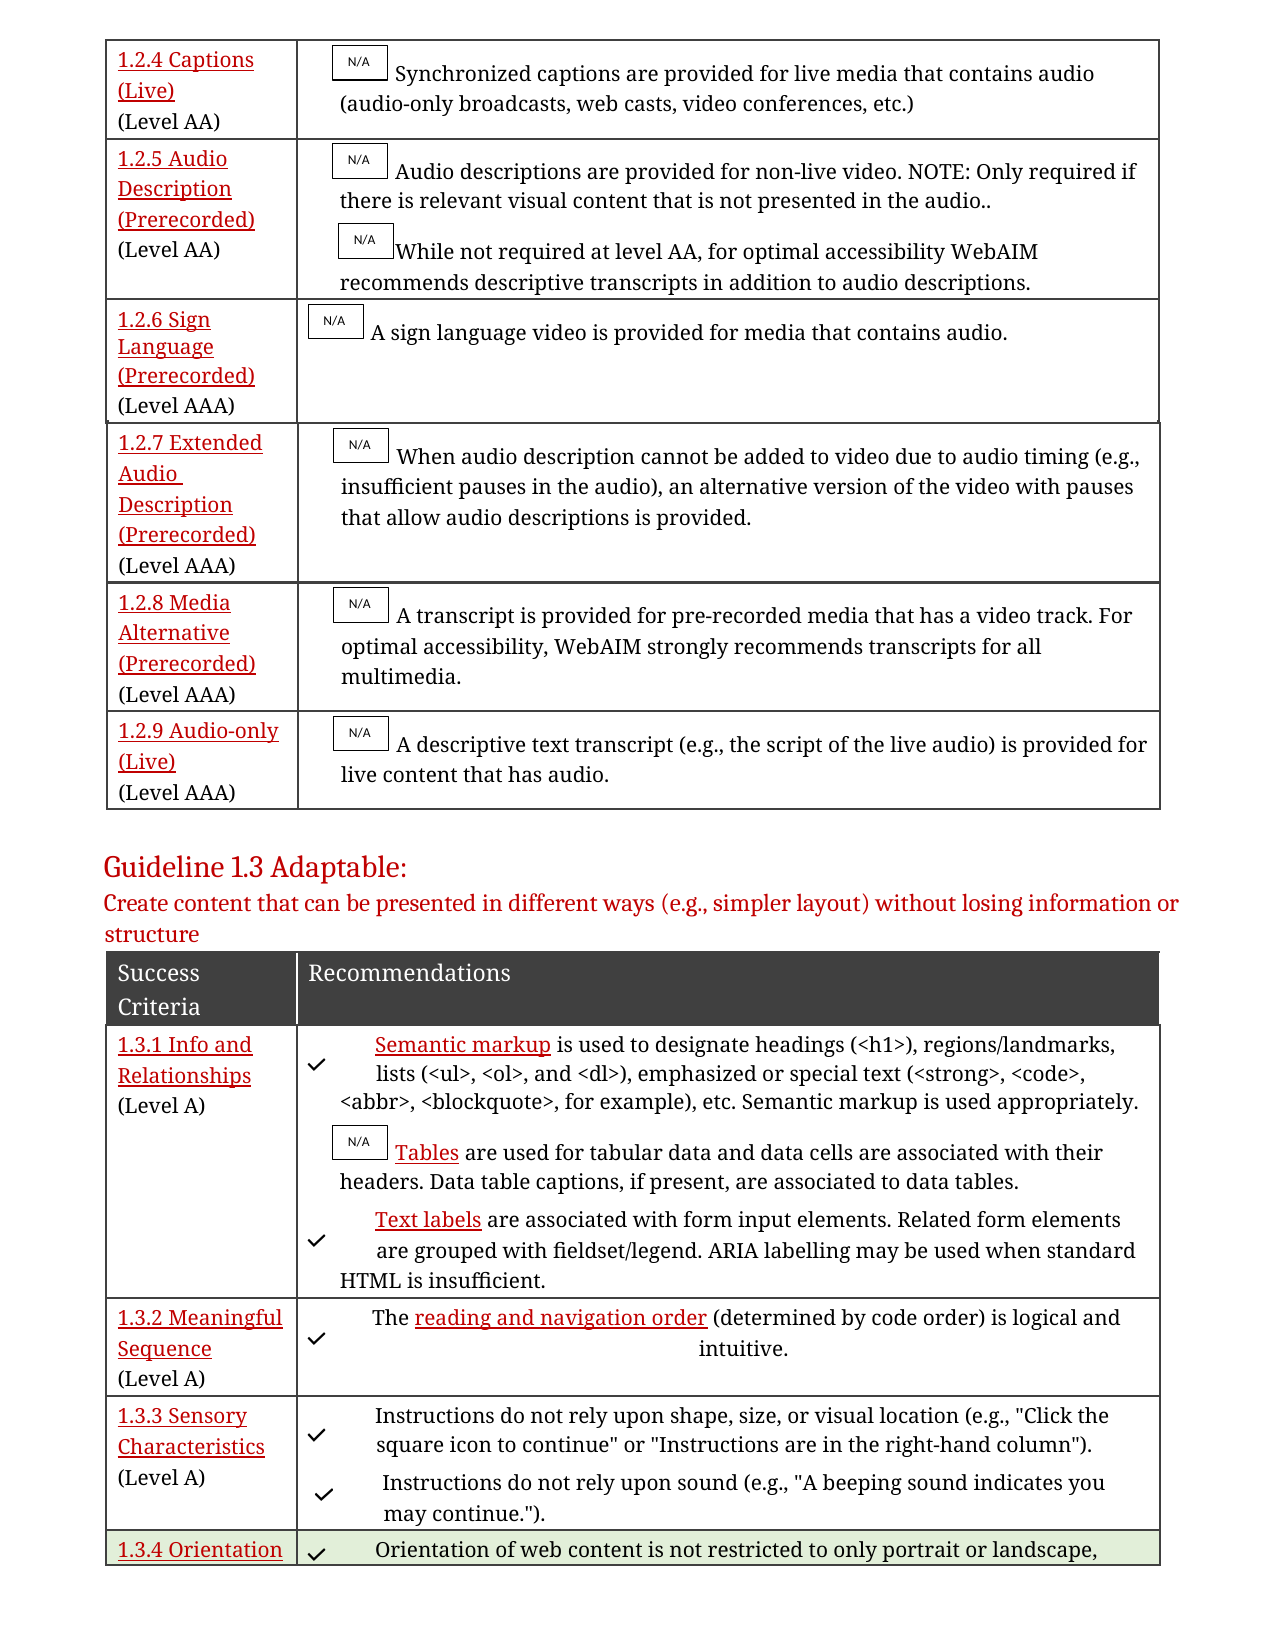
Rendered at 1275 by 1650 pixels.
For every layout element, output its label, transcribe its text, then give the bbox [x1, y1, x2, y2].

table_cell The reading and navigation order (determined by code order) is logical and intuitive. [298, 1299, 1159, 1395]
picture [307, 1231, 326, 1250]
table_cell 1.3.1 Info and Relationships (Level A) [107, 1026, 296, 1297]
table_cell A descriptive text transcript (e.g., the script of the live audio) is provided for live content that has audio. [299, 712, 1159, 808]
table_cell Semantic markup is used to designate headings (<h1>), regions/landmarks, lists (<ul>, <ol>, and <dl>), emphasized or special text (<strong>, <code>, <abbr>, <blockquote>, for example), etc. Semantic markup is used appropriately. Tables are used for tabular data and data cells are associated with their headers. Data table captions, if present, are associated to data tables. Text labels are associated with form input elements. Related form elements are grouped with fieldset/legend. ARIA labelling may be used when standard HTML is insufficient. [298, 1026, 1159, 1297]
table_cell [107, 1531, 296, 1564]
table_cell 1.2.9 Audio-only (Live) (Level AAA) [108, 712, 297, 808]
table_cell 1.2.6 Sign Language (Prerecorded) (Level AAA) [107, 300, 296, 422]
table_header Recommendations [298, 953, 1159, 1024]
table_cell When audio description cannot be added to video due to audio timing (e.g., insufficient pauses in the audio), an alternative version of the video with pauses that allow audio descriptions is provided. [299, 424, 1159, 581]
table_cell 1.3.2 Meaningful Sequence (Level A) [107, 1299, 296, 1395]
table_cell A transcript is provided for pre-recorded media that has a video track. For optimal accessibility, WebAIM strongly recommends transcripts for all multimedia. [299, 584, 1159, 710]
picture [307, 1545, 326, 1564]
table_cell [298, 1531, 1159, 1564]
table_cell Synchronized captions are provided for live media that contains audio (audio-only broadcasts, web casts, video conferences, etc.) [298, 41, 1158, 137]
table_cell Instructions do not rely upon shape, size, or visual location (e.g., "Click the square icon to continue" or "Instructions are in the right-hand column"). Instructions do not rely upon sound (e.g., "A beeping sound indicates you may continue."). [298, 1397, 1159, 1529]
picture [307, 1055, 326, 1074]
picture [307, 1426, 326, 1445]
table_cell Audio descriptions are provided for non-live video. NOTE: Only required if there is relevant visual content that is not presented in the audio.. While not required at level AA, for optimal accessibility WebAIM recommends descriptive transcripts in addition to audio descriptions. [298, 140, 1158, 298]
picture [307, 1329, 326, 1348]
table_cell 1.3.3 Sensory Characteristics (Level A) [107, 1397, 296, 1529]
table_cell A sign language video is provided for media that contains audio. [298, 300, 1158, 422]
table_cell 1.2.4 Captions (Live) (Level AA) [107, 41, 296, 137]
table_cell 1.2.5 Audio Description (Prerecorded) (Level AA) [107, 140, 296, 298]
text Create content that can be presented in different ways (e.g., simpler layout) without losing information or structure [103, 888, 1188, 948]
text Guideline 1.3 Adaptable: [103, 850, 1188, 886]
picture [314, 1485, 333, 1504]
table_cell 1.2.7 Extended Audio Description (Prerecorded) (Level AAA) [108, 424, 297, 581]
table_cell 1.2.8 Media Alternative (Prerecorded) (Level AAA) [108, 584, 297, 710]
table_header Success Criteria [106, 953, 296, 1024]
